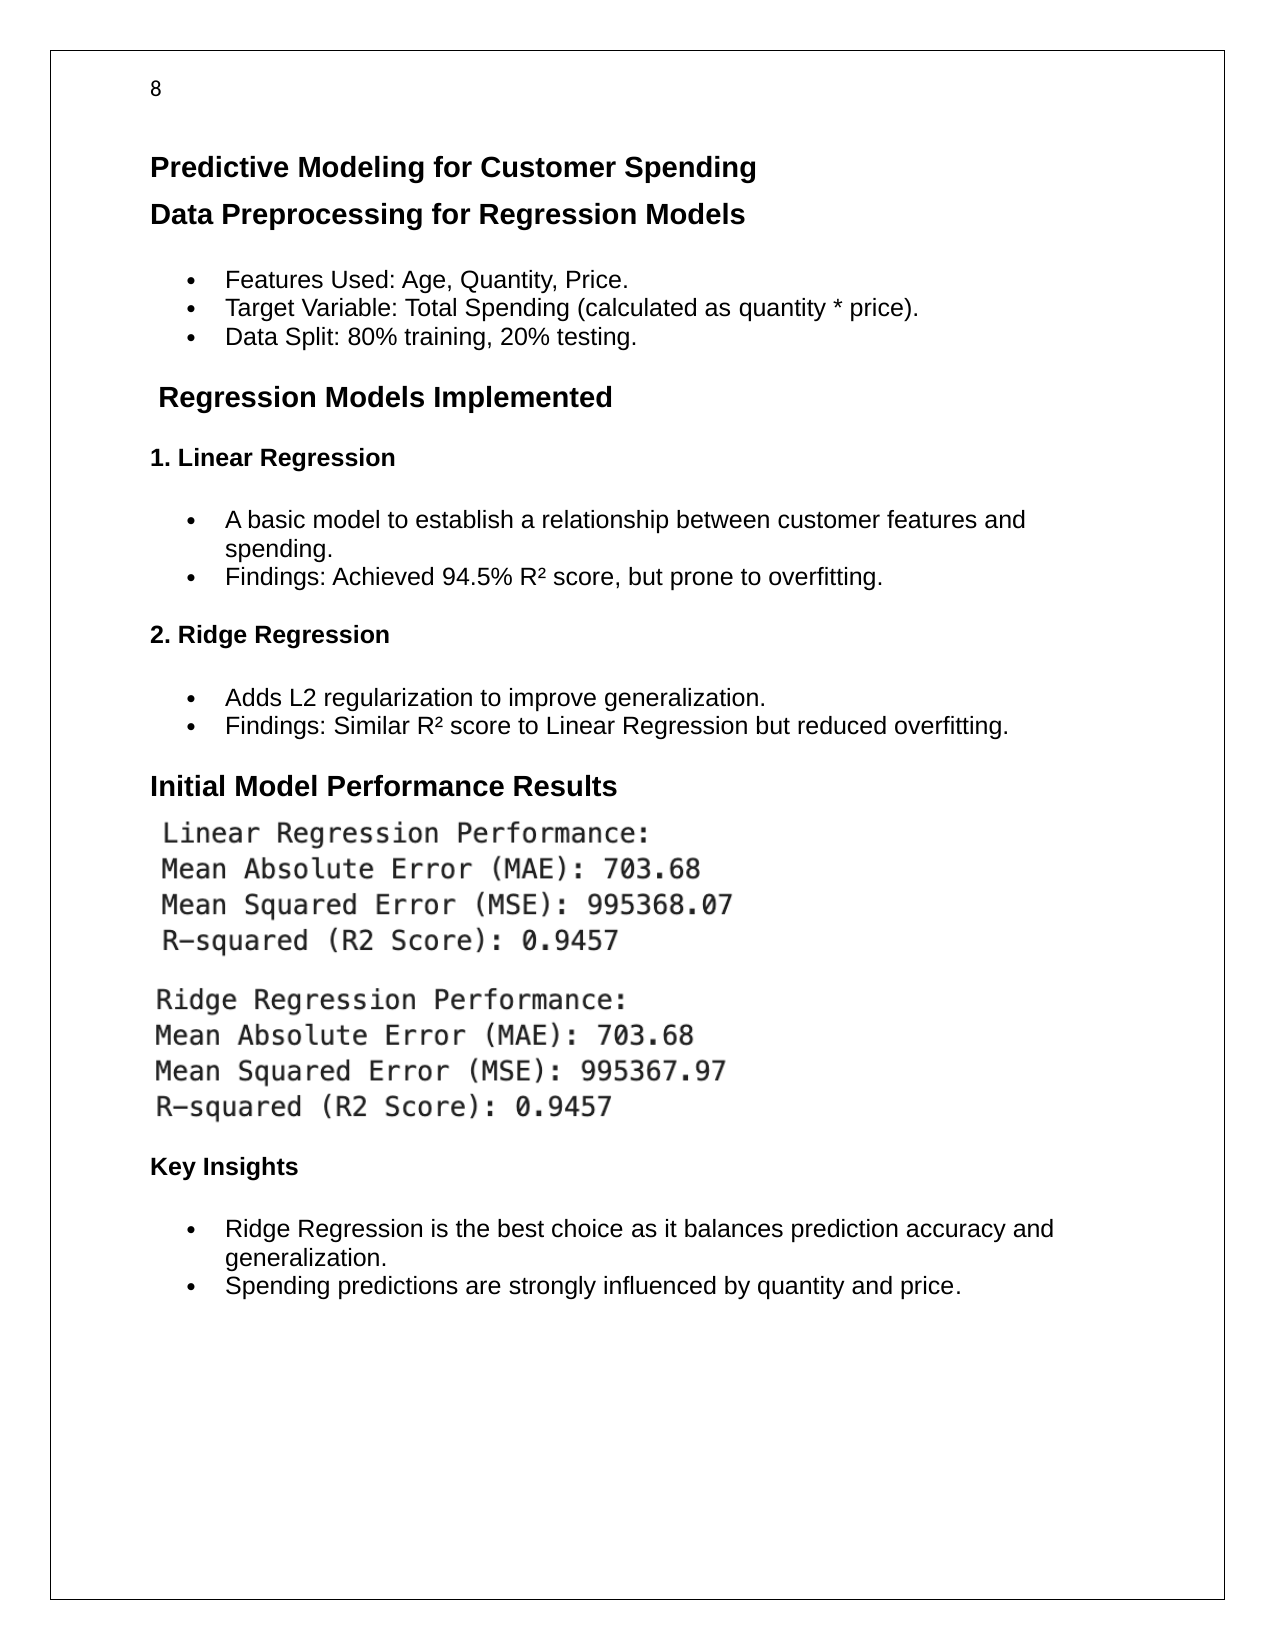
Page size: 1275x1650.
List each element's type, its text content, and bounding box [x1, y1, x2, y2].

picture [150, 984, 736, 1135]
subtitle 2️. Ridge Regression [150, 620, 1124, 649]
list Ridge Regression is the best choice as it balances prediction accuracy and generalization. [187, 1214, 1124, 1271]
subtitle Initial Model Performance Results [150, 769, 1124, 803]
list Data Split: 80% training, 20% testing. [187, 322, 1124, 351]
text Regression Models Implemented [150, 380, 1124, 413]
list Features Used: Age, Quantity, Price. [187, 264, 1124, 293]
text Key Insights [150, 1152, 1124, 1180]
list A basic model to establish a relationship between customer features and spending. [187, 505, 1124, 562]
list Adds L2 regularization to improve generalization. [187, 682, 1124, 711]
list Findings: Similar R² score to Linear Regression but reduced overfitting. [187, 711, 1124, 740]
list Target Variable: Total Spending (calculated as quantity * price). [187, 293, 1124, 322]
list Findings: Achieved 94.5% R² score, but prone to overfitting. [187, 562, 1124, 591]
picture [150, 811, 750, 969]
subtitle Data Preprocessing for Regression Models [150, 197, 1124, 230]
subtitle 1️. Linear Regression [150, 443, 1124, 471]
subtitle Predictive Modeling for Customer Spending [150, 150, 1124, 183]
list Spending predictions are strongly influenced by quantity and price. [187, 1271, 1124, 1300]
